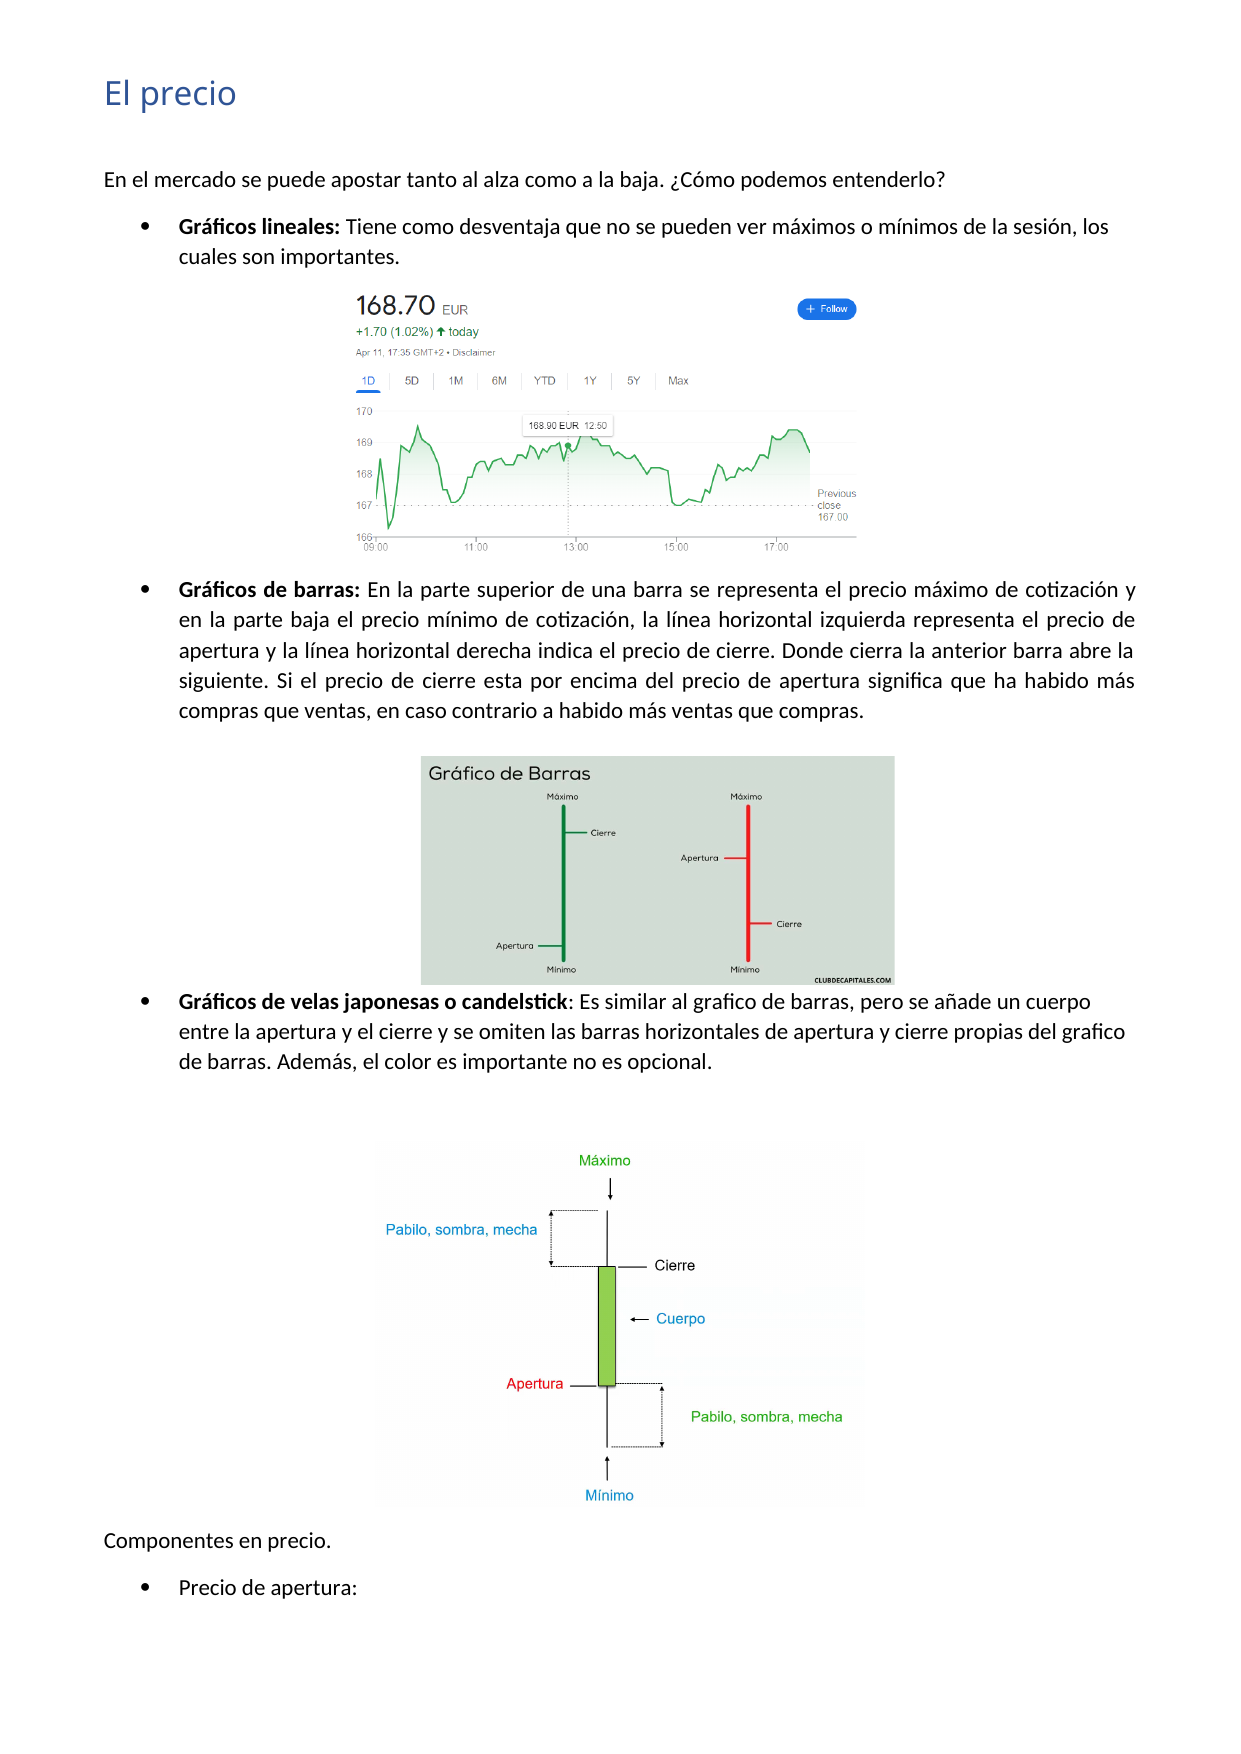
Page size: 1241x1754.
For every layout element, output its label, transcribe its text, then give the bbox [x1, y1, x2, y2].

list Gráficos de velas japonesas o candelstick: Es similar al grafico de barras, pero se añade un cuerpo entre la apertura y el cierre y se omiten las barras horizontales de apertura y cierre propias del grafico de barras. Además, el color es importante no es opcional. [141, 987, 1137, 1075]
text Componentes en precio. [103, 1526, 1137, 1554]
text En el mercado se puede apostar tanto al alza como a la baja. ¿Cómo podemos entenderlo? [103, 165, 1137, 193]
list Gráficos lineales: Tiene como desventaja que no se pueden ver máximos o mínimos de la sesión, los cuales son importantes. [141, 212, 1137, 270]
picture [420, 756, 895, 985]
picture [345, 289, 896, 557]
list Gráficos de barras: En la parte superior de una barra se representa el precio máximo de cotización y en la parte baja el precio mínimo de cotización, la línea horizontal izquierda representa el precio de apertura y la línea horizontal derecha indica el precio de cierre. Donde cierra la anterior barra abre la siguiente. Si el precio de cierre esta por encima del precio de apertura significa que ha habido más compras que ventas, en caso contrario a habido más ventas que compras. [141, 575, 1137, 724]
list Precio de apertura: [141, 1573, 1137, 1601]
picture [375, 1141, 866, 1507]
subtitle El precio [103, 69, 1137, 115]
